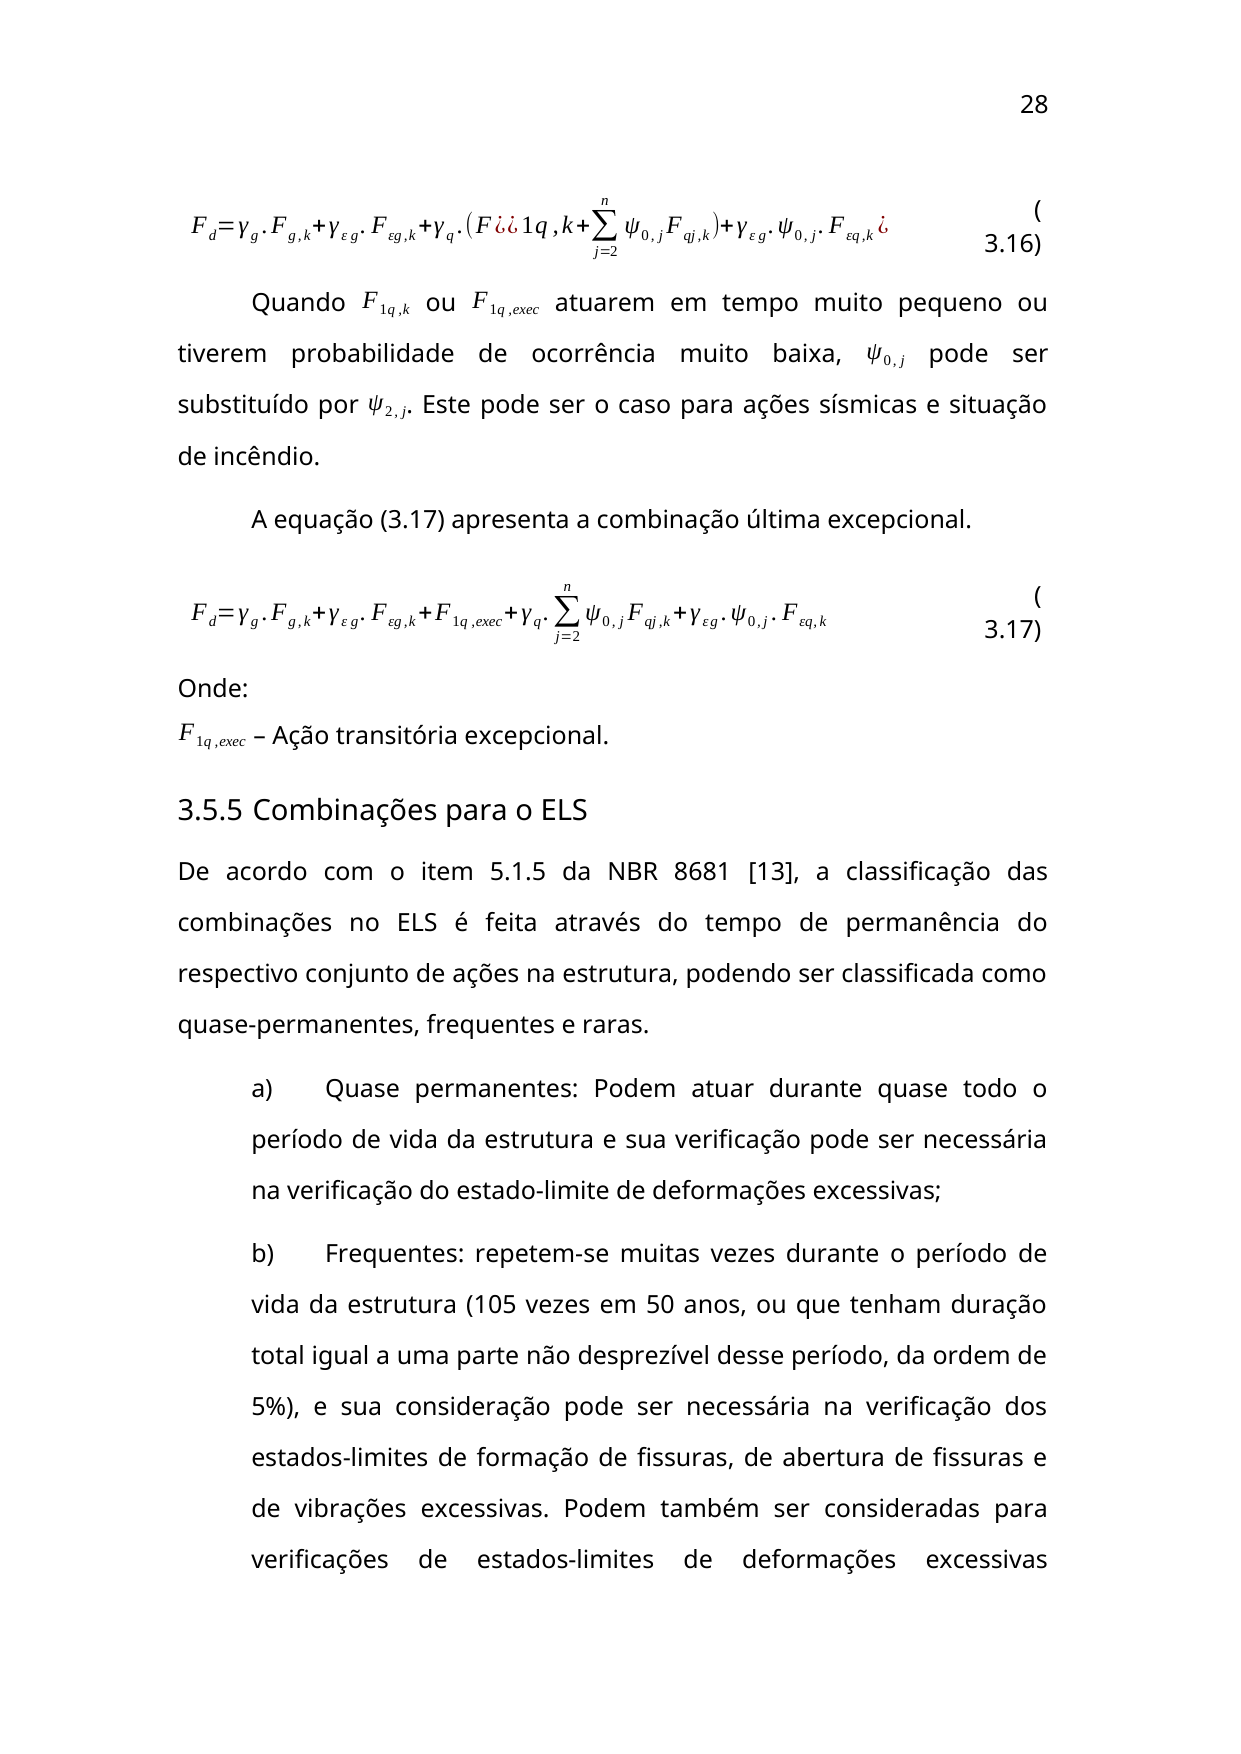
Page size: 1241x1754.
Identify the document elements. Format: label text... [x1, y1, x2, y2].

text De acordo com o item 5.1.5 da NBR 8681 [13], a classificação das combinações no ELS é feita através do tempo de permanência do respectivo conjunto de ações na estrutura, podendo ser classificada como quase-permanentes, frequentes e raras. [177, 854, 1048, 1041]
text – Ação transitória excepcional. [177, 717, 1048, 751]
subtitle Combinações para o ELS [177, 789, 1048, 829]
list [251, 1236, 1048, 1576]
text Quando ou atuarem em tempo muito pequeno ou tiverem probabilidade de ocorrência muito baixa, pode ser substituído por . Este pode ser o caso para ações sísmicas e situação de incêndio. [177, 285, 1048, 472]
table_header [183, 179, 970, 272]
text A equação (3.17) apresenta a combinação última excepcional. [177, 502, 1048, 536]
subtitle Onde: [177, 671, 1048, 705]
table_header [183, 565, 970, 658]
list Quase permanentes: Podem atuar durante quase todo o período de vida da estrutura e sua verificação pode ser necessária na verificação do estado-limite de deformações excessivas; [251, 1070, 1048, 1206]
table_header (3.17) [970, 565, 1048, 658]
table_header (3.16) [970, 179, 1048, 272]
